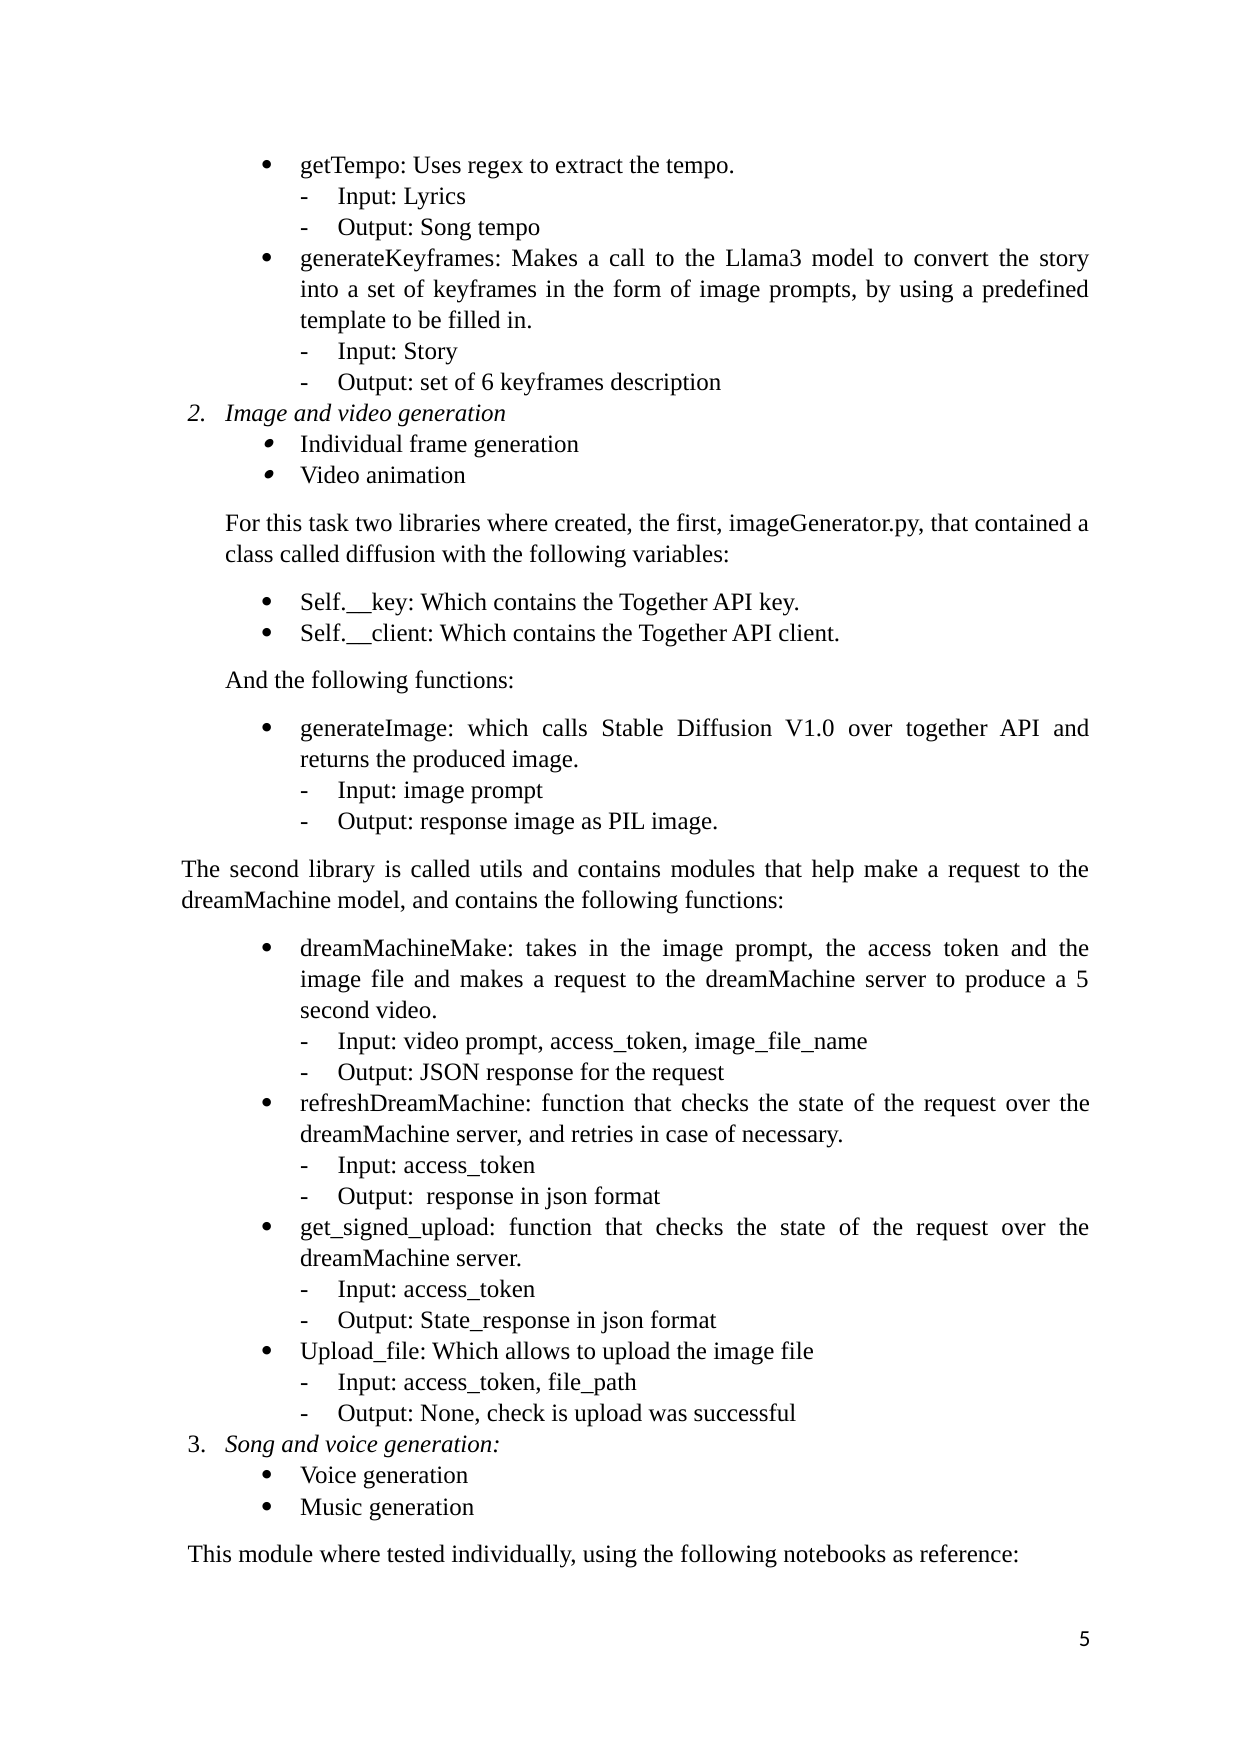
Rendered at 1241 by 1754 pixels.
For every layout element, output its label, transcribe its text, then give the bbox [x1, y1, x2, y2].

list Video animation [262, 460, 1090, 489]
list Self.__client: Which contains the Together API client. [262, 618, 1090, 647]
list Output: JSON response for the request [300, 1057, 1090, 1086]
list generateKeyframes: Makes a call to the Llama3 model to convert the story into a set of keyframes in the form of image prompts, by using a predefined template to be filled in. [262, 243, 1090, 334]
list getTempo: Uses regex to extract the tempo. [262, 150, 1090, 179]
list Image and video generation [187, 398, 1090, 427]
list Output: response in json format [300, 1181, 1090, 1210]
list Upload_file: Which allows to upload the image file [262, 1336, 1090, 1365]
list Output: set of 6 keyframes description [300, 367, 1090, 396]
list Voice generation [262, 1461, 1090, 1489]
list Input: access_token [300, 1274, 1090, 1303]
list get_signed_upload: function that checks the state of the request over the dreamMachine server. [262, 1212, 1090, 1272]
list Input: Story [300, 336, 1090, 365]
text The second library is called utils and contains modules that help make a request to the dreamMachine model, and contains the following functions: [181, 854, 1090, 914]
list Input: image prompt [300, 775, 1090, 804]
list Music generation [262, 1492, 1090, 1520]
list Self.__key: Which contains the Together API key. [262, 587, 1090, 616]
list Input: video prompt, access_token, image_file_name [300, 1026, 1090, 1055]
text And the following functions: [225, 666, 1090, 694]
list Output: response image as PIL image. [300, 806, 1090, 835]
list refreshDreamMachine: function that checks the state of the request over the dreamMachine server, and retries in case of necessary. [262, 1088, 1090, 1148]
text This module where tested individually, using the following notebooks as reference: [187, 1539, 1090, 1568]
list dreamMachineMake: takes in the image prompt, the access token and the image file and makes a request to the dreamMachine server to produce a 5 second video. [262, 933, 1090, 1024]
list Output: State_response in json format [300, 1305, 1090, 1334]
list Individual frame generation [262, 429, 1090, 458]
list Output: Song tempo [300, 212, 1090, 241]
list Input: access_token [300, 1150, 1090, 1179]
list Output: None, check is upload was successful [300, 1398, 1090, 1427]
list Input: access_token, file_path [300, 1367, 1090, 1396]
list Song and voice generation: [187, 1429, 1090, 1458]
text For this task two libraries where created, the first, imageGenerator.py, that contained a class called diffusion with the following variables: [225, 508, 1090, 568]
list generateImage: which calls Stable Diffusion V1.0 over together API and returns the produced image. [262, 713, 1090, 773]
list Input: Lyrics [300, 181, 1090, 210]
